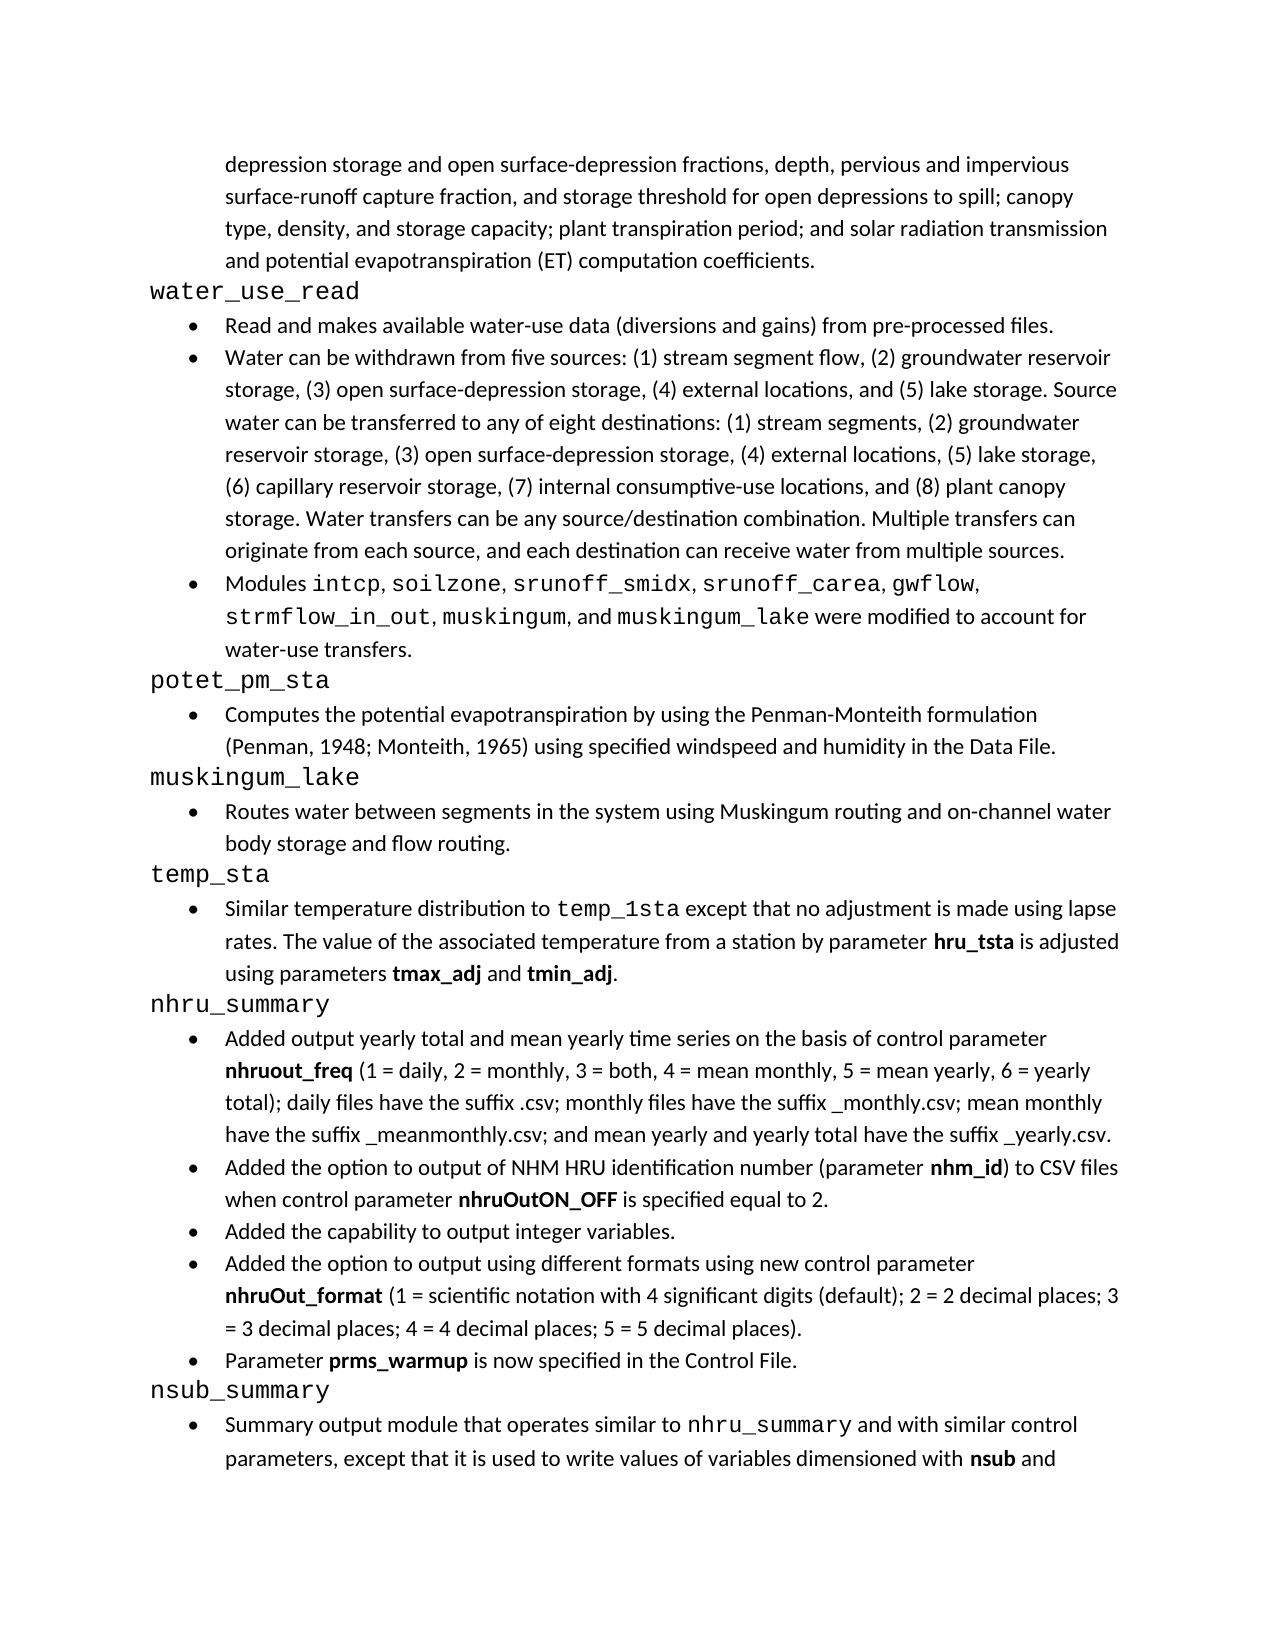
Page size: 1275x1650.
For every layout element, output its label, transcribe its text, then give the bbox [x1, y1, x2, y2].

list Routes water between segments in the system using Muskingum routing and on-channel water body storage and flow routing. [187, 797, 1125, 857]
list Added the option to output of NHM HRU identification number (parameter nhm_id) to CSV files when control parameter nhruOutON_OFF is specified equal to 2. [187, 1153, 1125, 1213]
text temp_sta [150, 861, 1125, 890]
list Added output yearly total and mean yearly time series on the basis of control parameter nhruout_freq (1 = daily, 2 = monthly, 3 = both, 4 = mean monthly, 5 = mean yearly, 6 = yearly total); daily files have the suffix .csv; monthly files have the suffix _monthly.csv; mean monthly have the suffix _meanmonthly.csv; and mean yearly and yearly total have the suffix _yearly.csv. [187, 1024, 1125, 1149]
list Modules intcp, soilzone, srunoff_smidx, srunoff_carea, gwflow, strmflow_in_out, muskingum, and muskingum_lake were modified to account for water-use transfers. [187, 569, 1125, 663]
list Read and makes available water-use data (diversions and gains) from pre-processed files. [187, 311, 1125, 339]
list Added the capability to output integer variables. [187, 1217, 1125, 1245]
text nsub_summary [150, 1378, 1125, 1406]
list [187, 1411, 1125, 1472]
text potet_pm_sta [150, 668, 1125, 696]
list Computes the potential evapotranspiration by using the Penman-Monteith formulation (Penman, 1948; Monteith, 1965) using specified windspeed and humidity in the Data File. [187, 700, 1125, 760]
list Water can be withdrawn from five sources: (1) stream segment flow, (2) groundwater reservoir storage, (3) open surface-depression storage, (4) external locations, and (5) lake storage. Source water can be transferred to any of eight destinations: (1) stream segments, (2) groundwater reservoir storage, (3) open surface-depression storage, (4) external locations, (5) lake storage, (6) capillary reservoir storage, (7) internal consumptive-use locations, and (8) plant canopy storage. Water transfers can be any source/destination combination. Multiple transfers can originate from each source, and each destination can receive water from multiple sources. [187, 343, 1125, 564]
text water_use_read [150, 279, 1125, 307]
list Similar temperature distribution to temp_1sta except that no adjustment is made using lapse rates. The value of the associated temperature from a station by parameter hru_tsta is adjusted using parameters tmax_adj and tmin_adj. [187, 894, 1125, 987]
text nhru_summary [150, 992, 1125, 1020]
list Added the option to output using different formats using new control parameter nhruOut_format (1 = scientific notation with 4 significant digits (default); 2 = 2 decimal places; 3 = 3 decimal places; 4 = 4 decimal places; 5 = 5 decimal places). [187, 1249, 1125, 1342]
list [187, 150, 1125, 274]
text muskingum_lake [150, 764, 1125, 793]
list Parameter prms_warmup is now specified in the Control File. [187, 1346, 1125, 1374]
